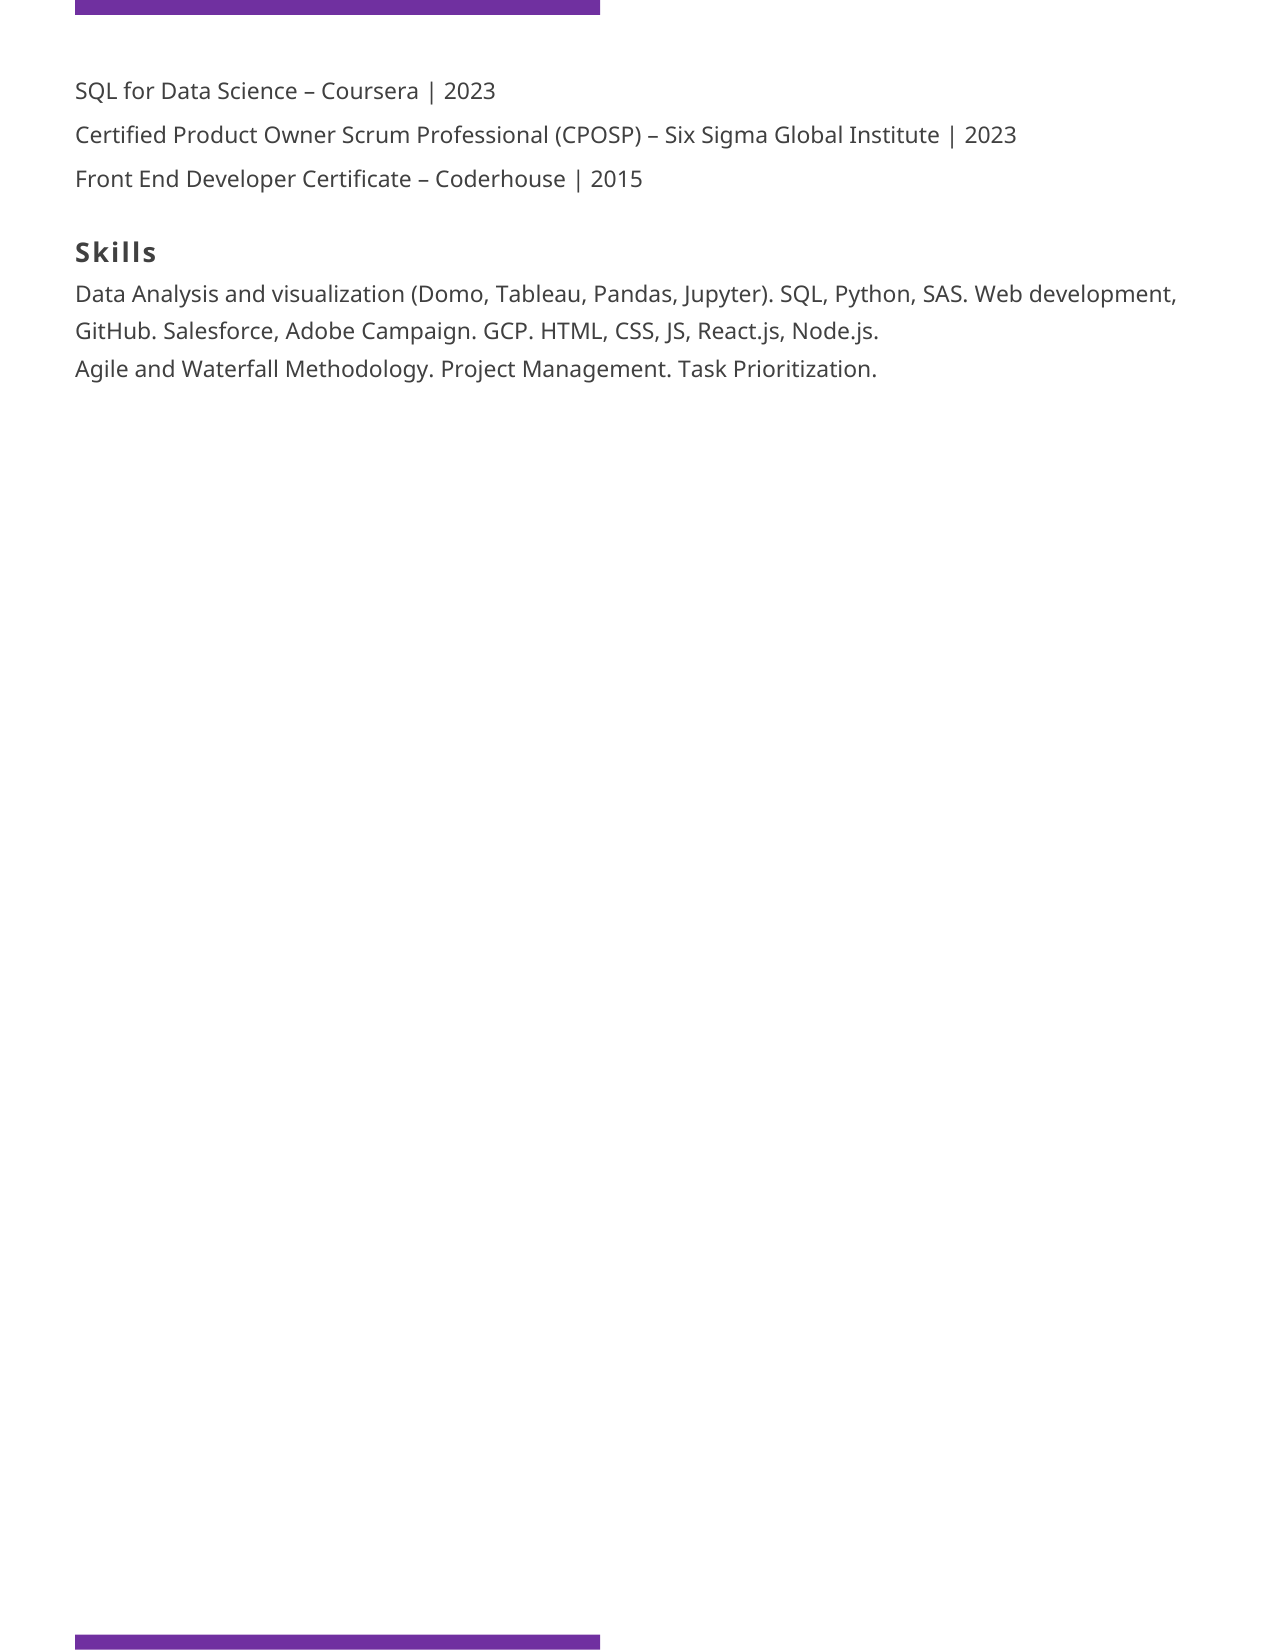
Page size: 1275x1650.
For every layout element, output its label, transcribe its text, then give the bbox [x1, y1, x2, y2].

subtitle Skills [75, 233, 1200, 270]
text Front End Developer Certificate – Coderhouse | 2015 [75, 162, 1200, 194]
text Certified Product Owner Scrum Professional (CPOSP) – Six Sigma Global Institute | 2023 [75, 119, 1200, 150]
text SQL for Data Science – Coursera | 2023 [75, 75, 1200, 106]
subtitle Data Analysis and visualization (Domo, Tableau, Pandas, Jupyter). SQL, Python, SAS. Web development, GitHub. Salesforce, Adobe Campaign. GCP. HTML, CSS, JS, React.js, Node.js. Agile and Waterfall Methodology. Project Management. Task Prioritization. [75, 277, 1200, 384]
